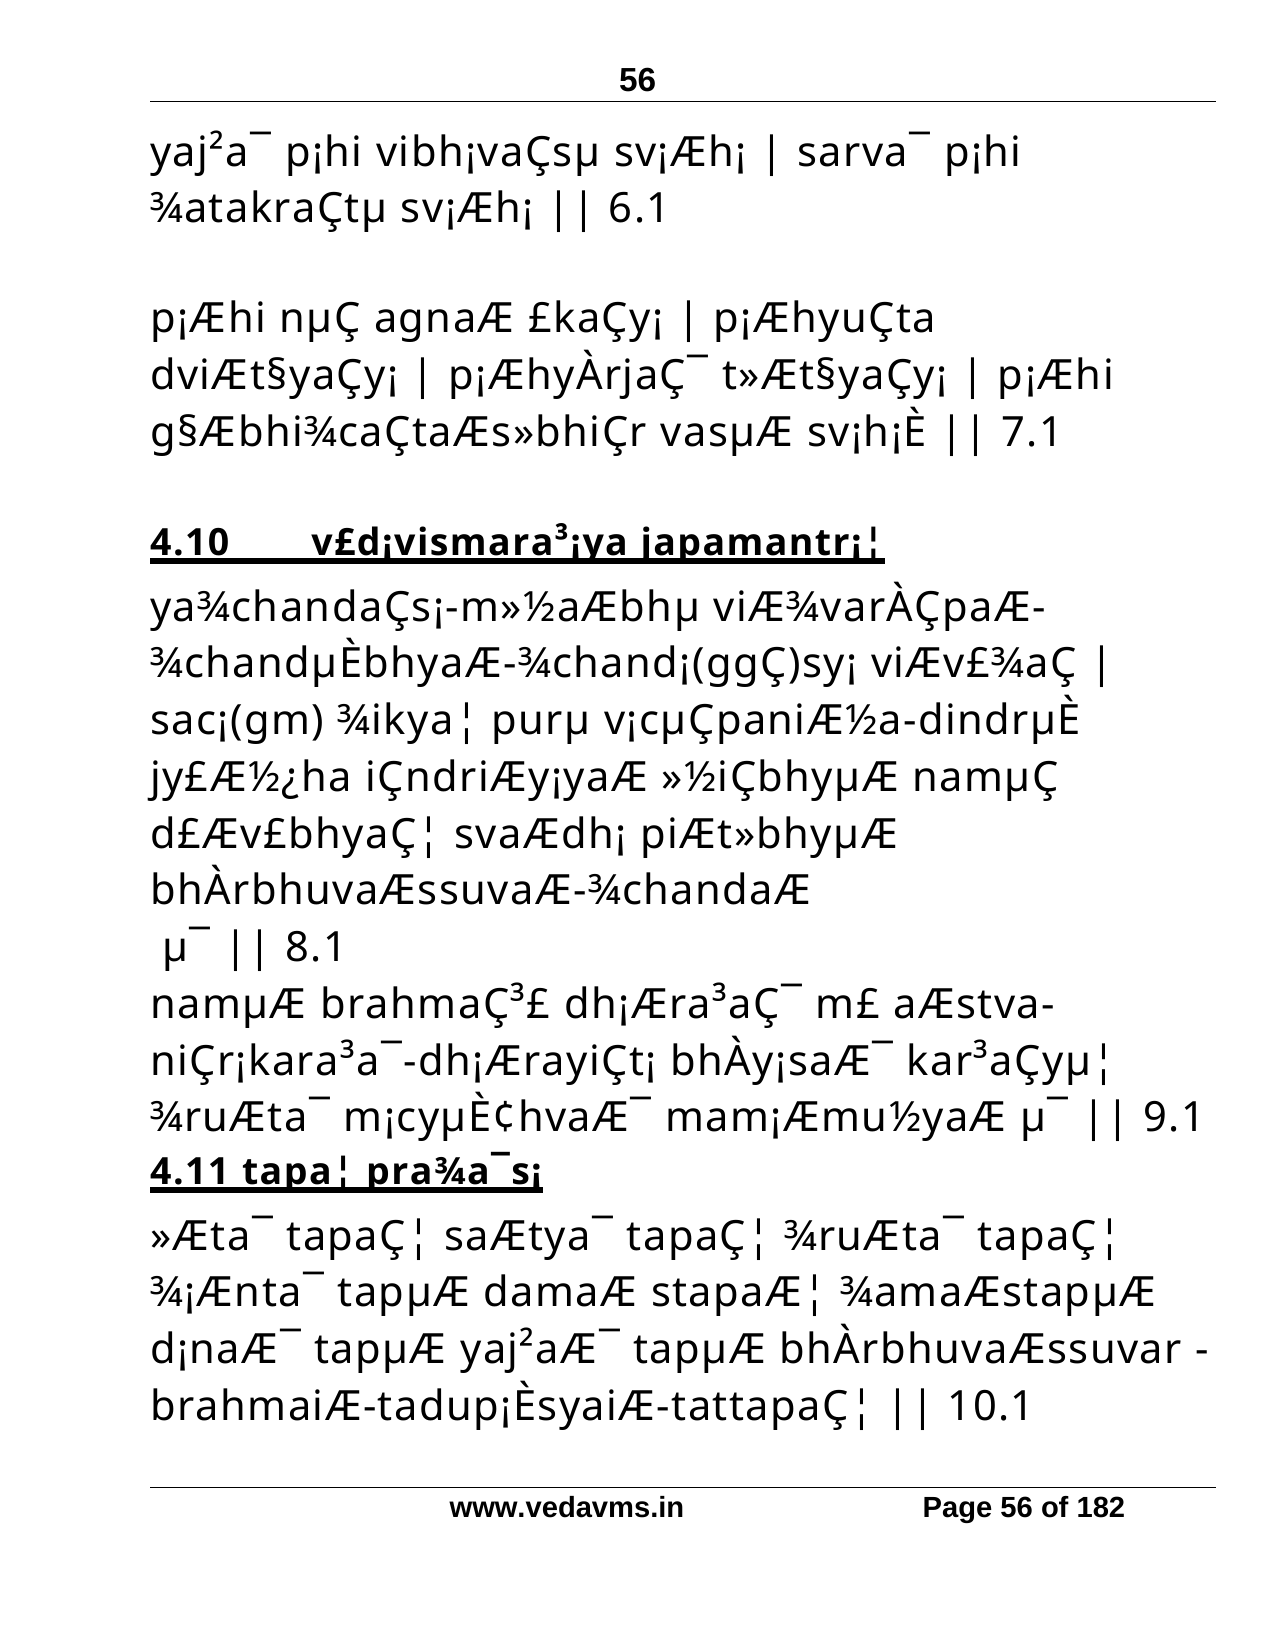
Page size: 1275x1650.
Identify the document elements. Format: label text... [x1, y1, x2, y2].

text µ¯ || 8.1 [150, 917, 1216, 974]
text ya¾chandaÇs¡-m»½aÆbhµ viÆ¾varÀÇpaÆ-¾chandµÈbhyaÆ-¾chand¡(ggÇ)sy¡ viÆv£¾aÇ | sac¡(gm) ¾ikya¦ purµ v¡cµÇpaniÆ½a-dindrµÈ jy£Æ½¿ha iÇndriÆy¡yaÆ »½iÇbhyµÆ namµÇ d£Æv£bhyaÇ¦ svaÆdh¡ piÆt»bhyµÆ bhÀrbhuvaÆssuvaÆ-¾chandaÆ [150, 576, 1216, 917]
subtitle 4.10 v£d¡vismara³¡ya japamantr¡¦ [150, 515, 1273, 566]
subtitle 4.11 tapa¦ pra¾a¯s¡ [150, 1144, 1273, 1195]
text namµÆ brahmaÇ³£ dh¡Æra³aÇ¯ m£ aÆstva-niÇr¡kara³a¯-dh¡ÆrayiÇt¡ bhÀy¡saÆ¯ kar³aÇyµ¦ ¾ruÆta¯ m¡cyµÈ¢hvaÆ¯ mam¡Æmu½yaÆ µ¯ || 9.1 [150, 974, 1216, 1144]
text yaj²a¯ p¡hi vibh¡vaÇsµ sv¡Æh¡ | sarva¯ p¡hi ¾atakraÇtµ sv¡Æh¡ || 6.1 [150, 121, 1216, 235]
text p¡Æhi nµÇ agnaÆ £kaÇy¡ | p¡ÆhyuÇta dviÆt§yaÇy¡ | p¡ÆhyÀrjaÇ¯ t»Æt§yaÇy¡ | p¡Æhi g§Æbhi¾caÇtaÆs»bhiÇr vasµÆ sv¡h¡È || 7.1 [150, 288, 1216, 458]
text »Æta¯ tapaÇ¦ saÆtya¯ tapaÇ¦ ¾ruÆta¯ tapaÇ¦ ¾¡Ænta¯ tapµÆ damaÆ stapaÆ¦ ¾amaÆstapµÆ d¡naÆ¯ tapµÆ yaj²aÆ¯ tapµÆ bhÀrbhuvaÆssuvar -brahmaiÆ-tadup¡ÈsyaiÆ-tattapaÇ¦ || 10.1 [150, 1205, 1216, 1432]
